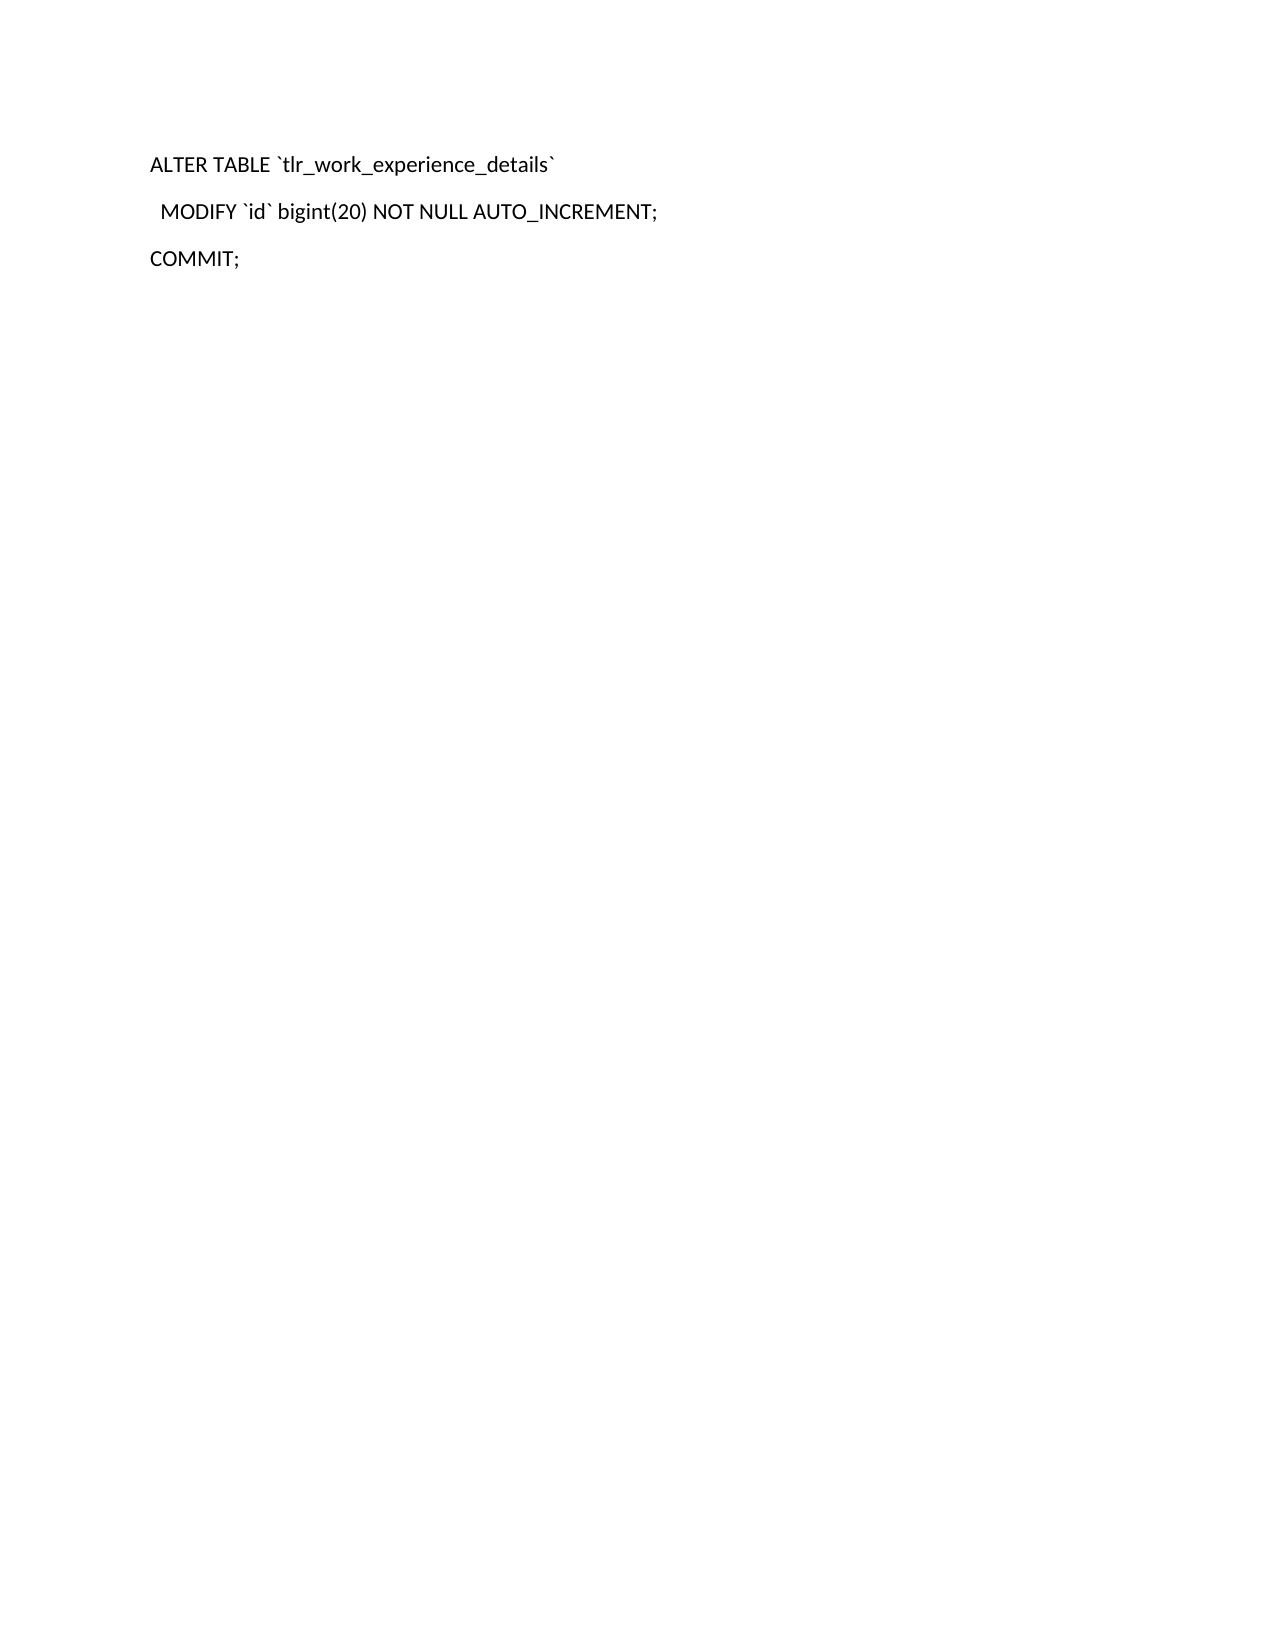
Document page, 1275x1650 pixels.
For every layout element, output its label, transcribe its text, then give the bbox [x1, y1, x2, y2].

text COMMIT; [150, 244, 1125, 272]
text MODIFY `id` bigint(20) NOT NULL AUTO_INCREMENT; [150, 197, 1125, 225]
text ALTER TABLE `tlr_work_experience_details` [150, 150, 1125, 178]
